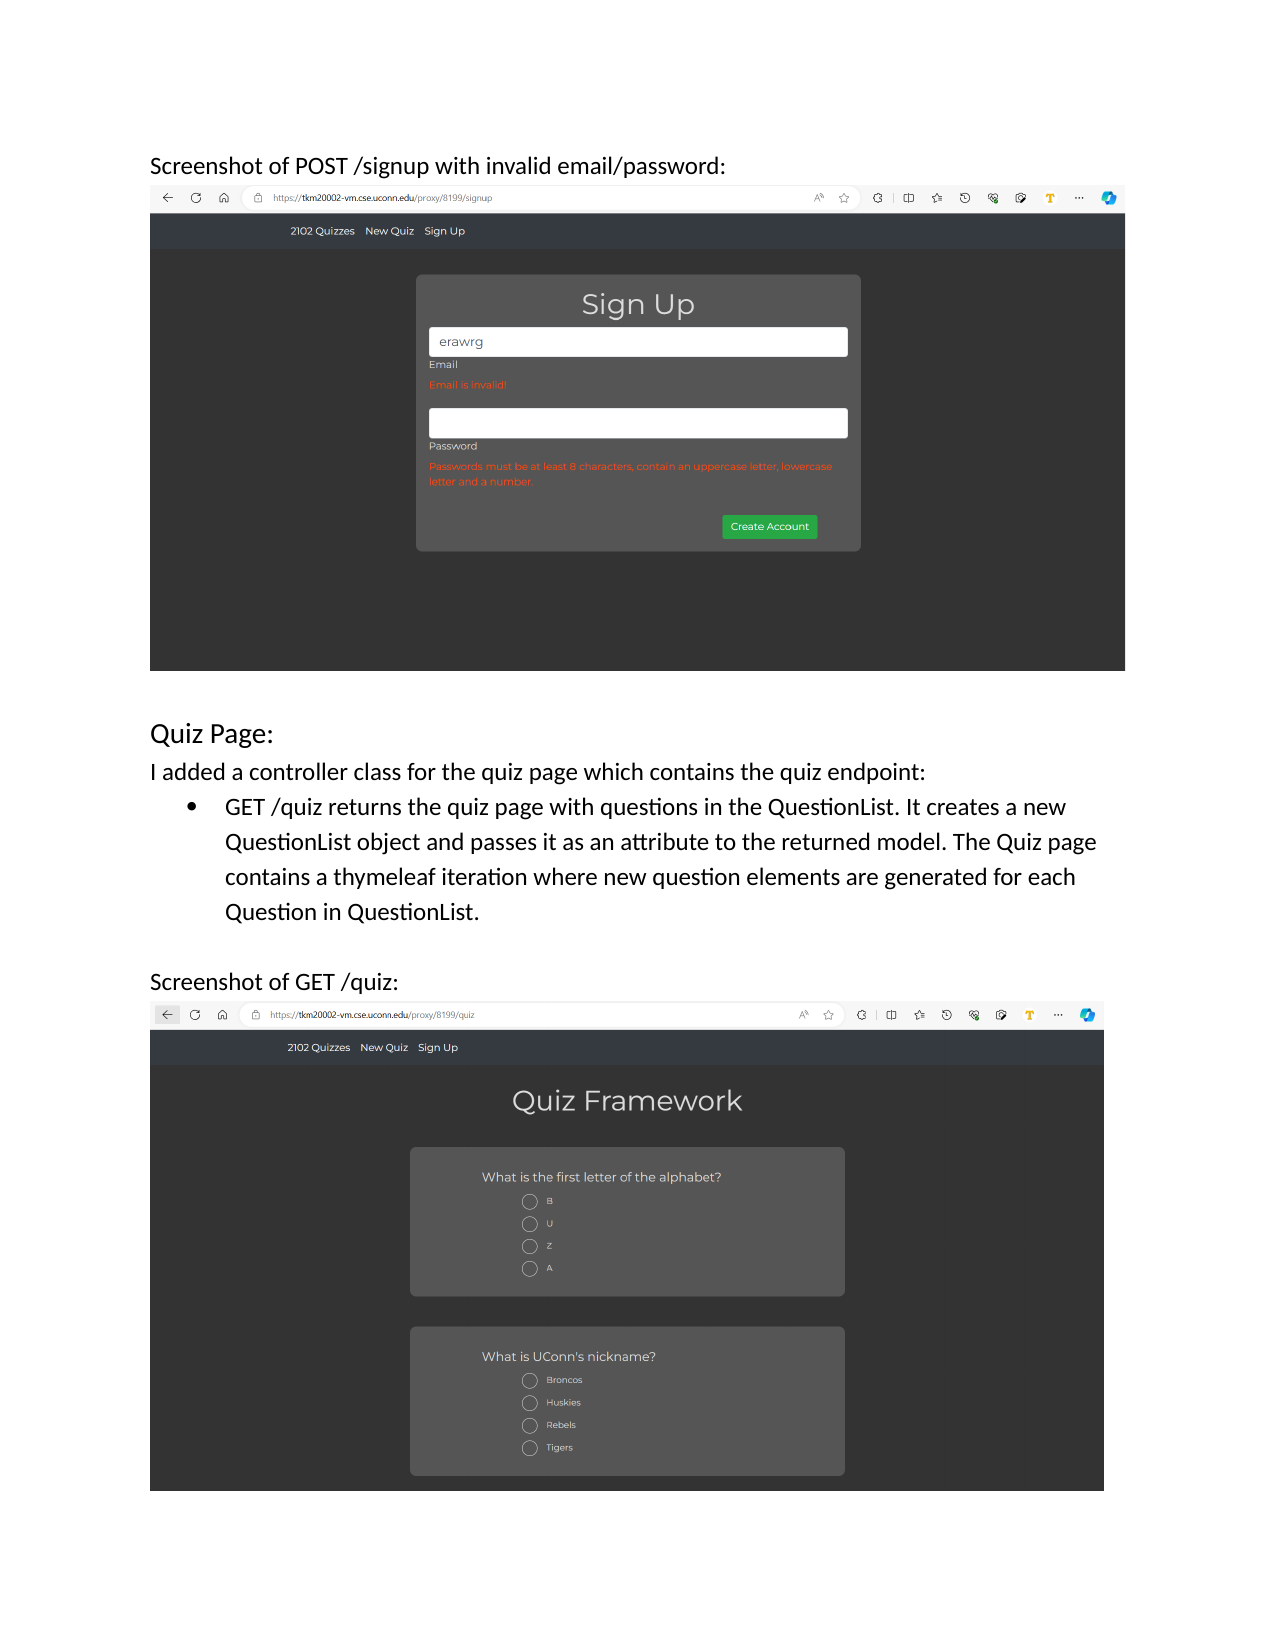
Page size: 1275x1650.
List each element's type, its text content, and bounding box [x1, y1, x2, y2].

text Screenshot of POST /signup with invalid email/password: [150, 150, 1125, 181]
picture [150, 185, 1125, 671]
list GET /quiz returns the quiz page with questions in the QuestionList. It creates a new QuestionList object and passes it as an attribute to the returned model. The Quiz page contains a thymeleaf iteration where new question elements are generated for each Question in QuestionList. [187, 792, 1125, 927]
text Screenshot of GET /quiz: [150, 967, 1125, 997]
picture [150, 1001, 1104, 1491]
text Quiz Page: [150, 716, 1125, 751]
text I added a controller class for the quiz page which contains the quiz endpoint: [150, 757, 1125, 787]
